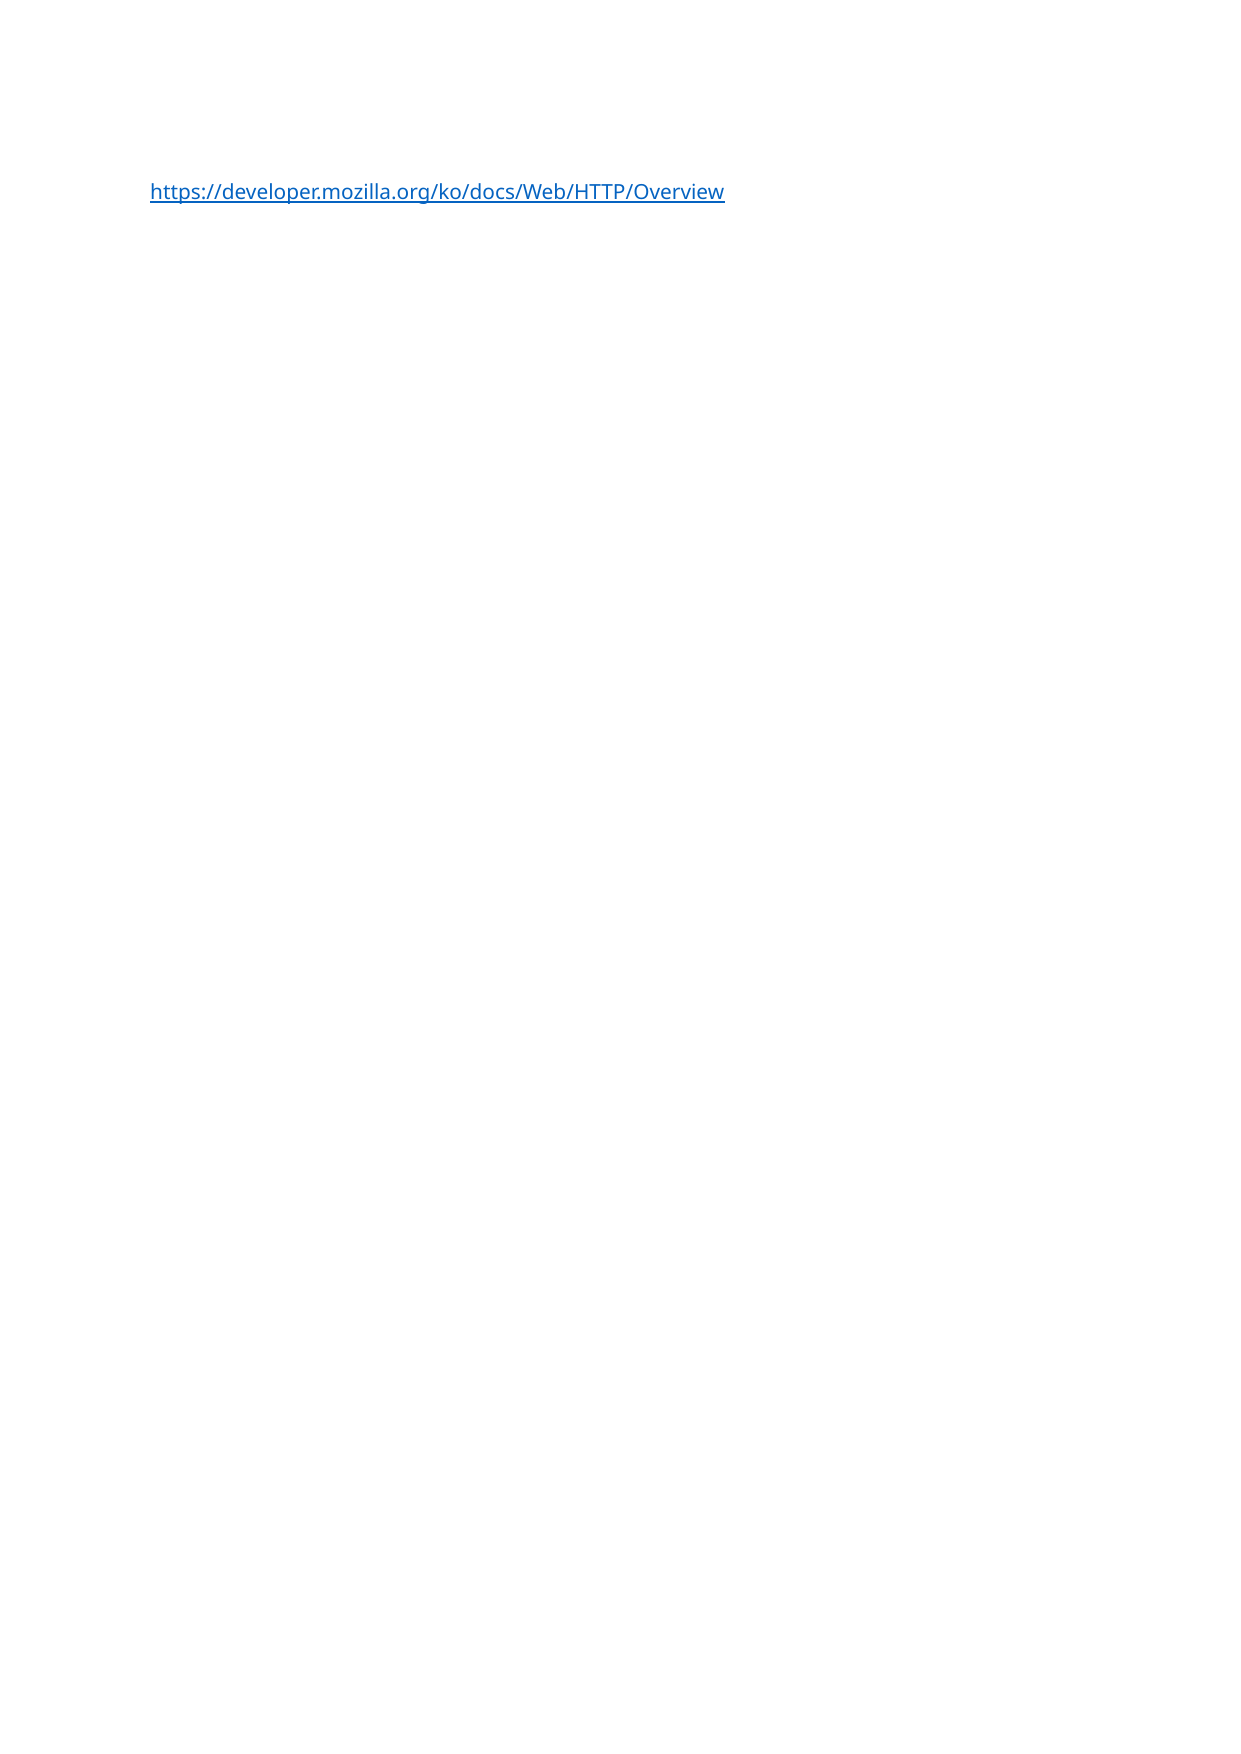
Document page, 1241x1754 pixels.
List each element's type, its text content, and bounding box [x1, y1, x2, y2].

text https://developer.mozilla.org/ko/docs/Web/HTTP/Overview [150, 177, 1090, 206]
